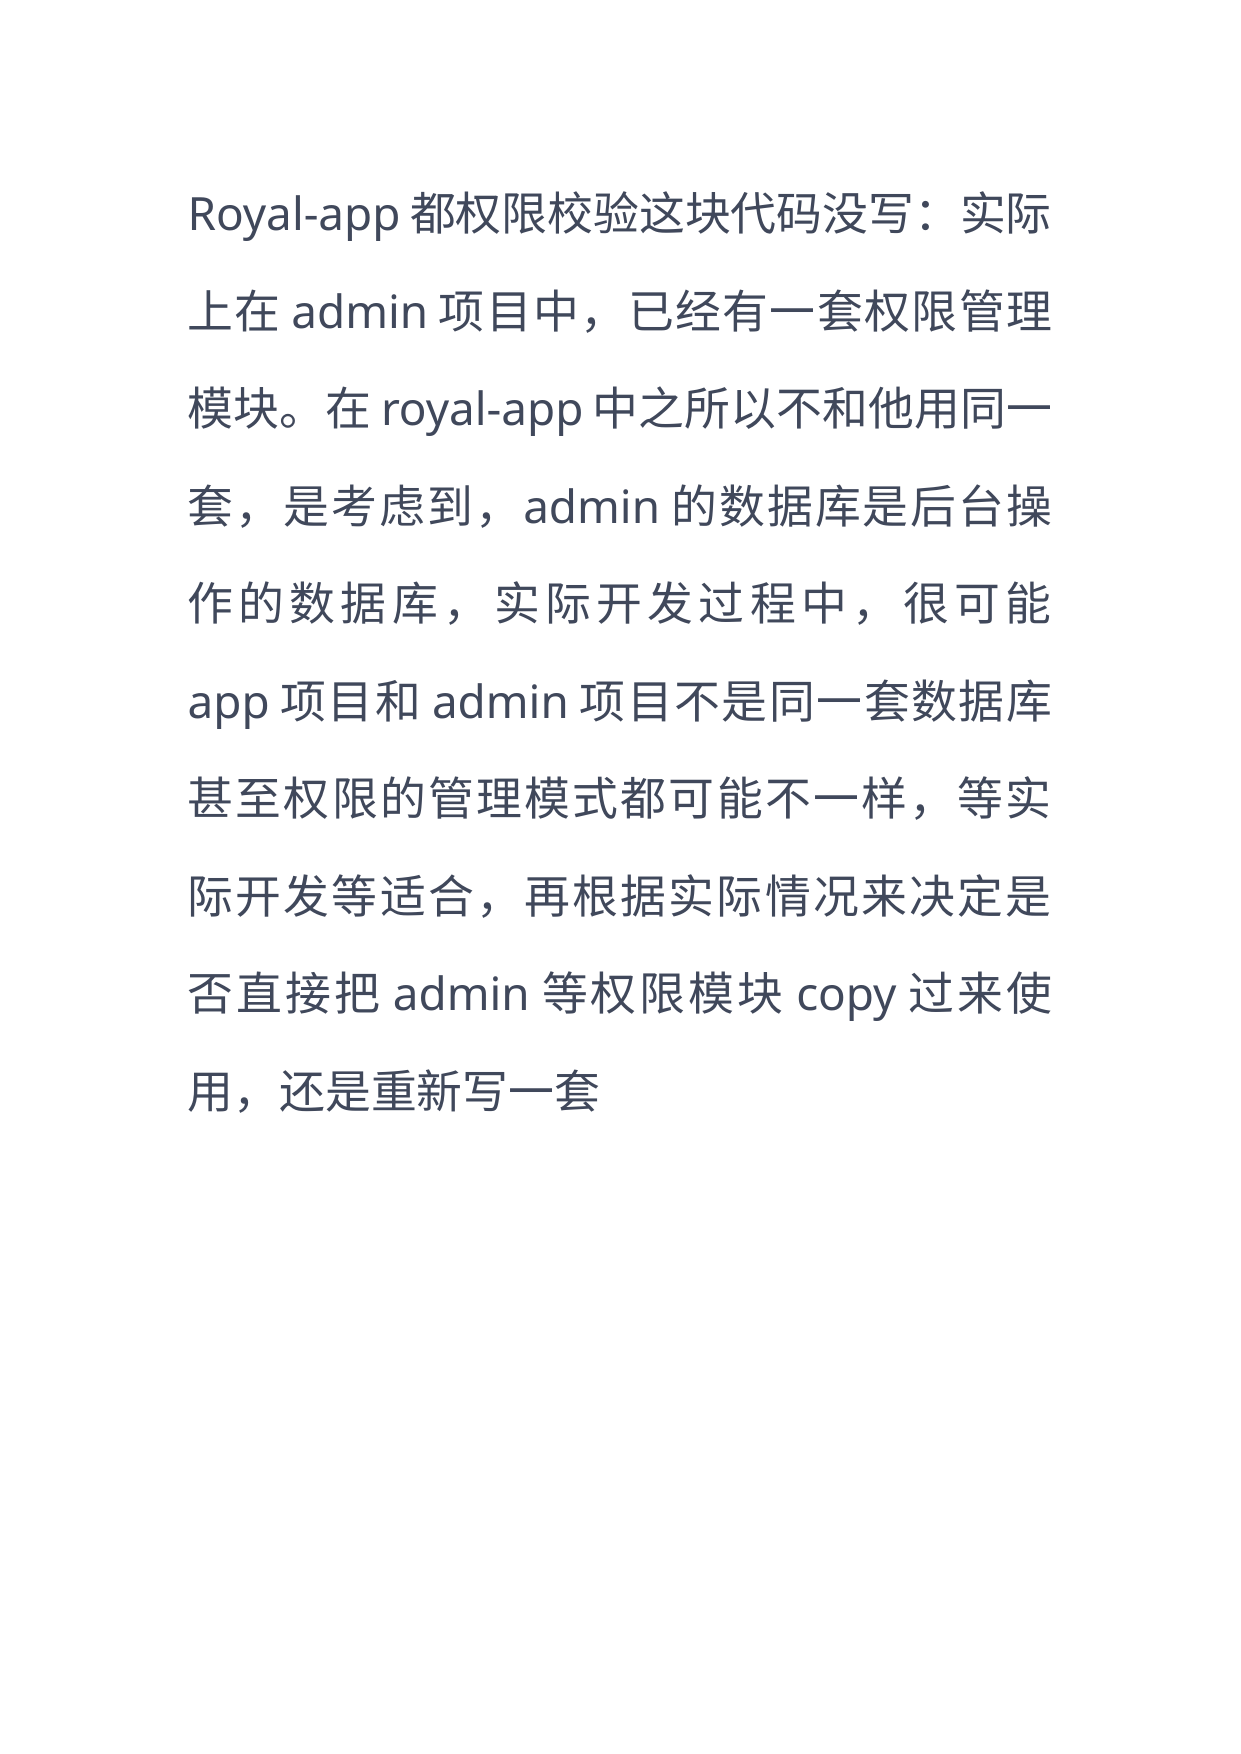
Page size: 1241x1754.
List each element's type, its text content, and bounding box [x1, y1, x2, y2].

text Royal-app都权限校验这块代码没写：实际上在admin项目中，已经有一套权限管理模块。在royal-app中之所以不和他用同一套，是考虑到，admin的数据库是后台操作的数据库，实际开发过程中，很可能app项目和admin项目不是同一套数据库甚至权限的管理模式都可能不一样，等实际开发等适合，再根据实际情况来决定是否直接把admin等权限模块copy过来使用，还是重新写一套 [187, 162, 1053, 1137]
